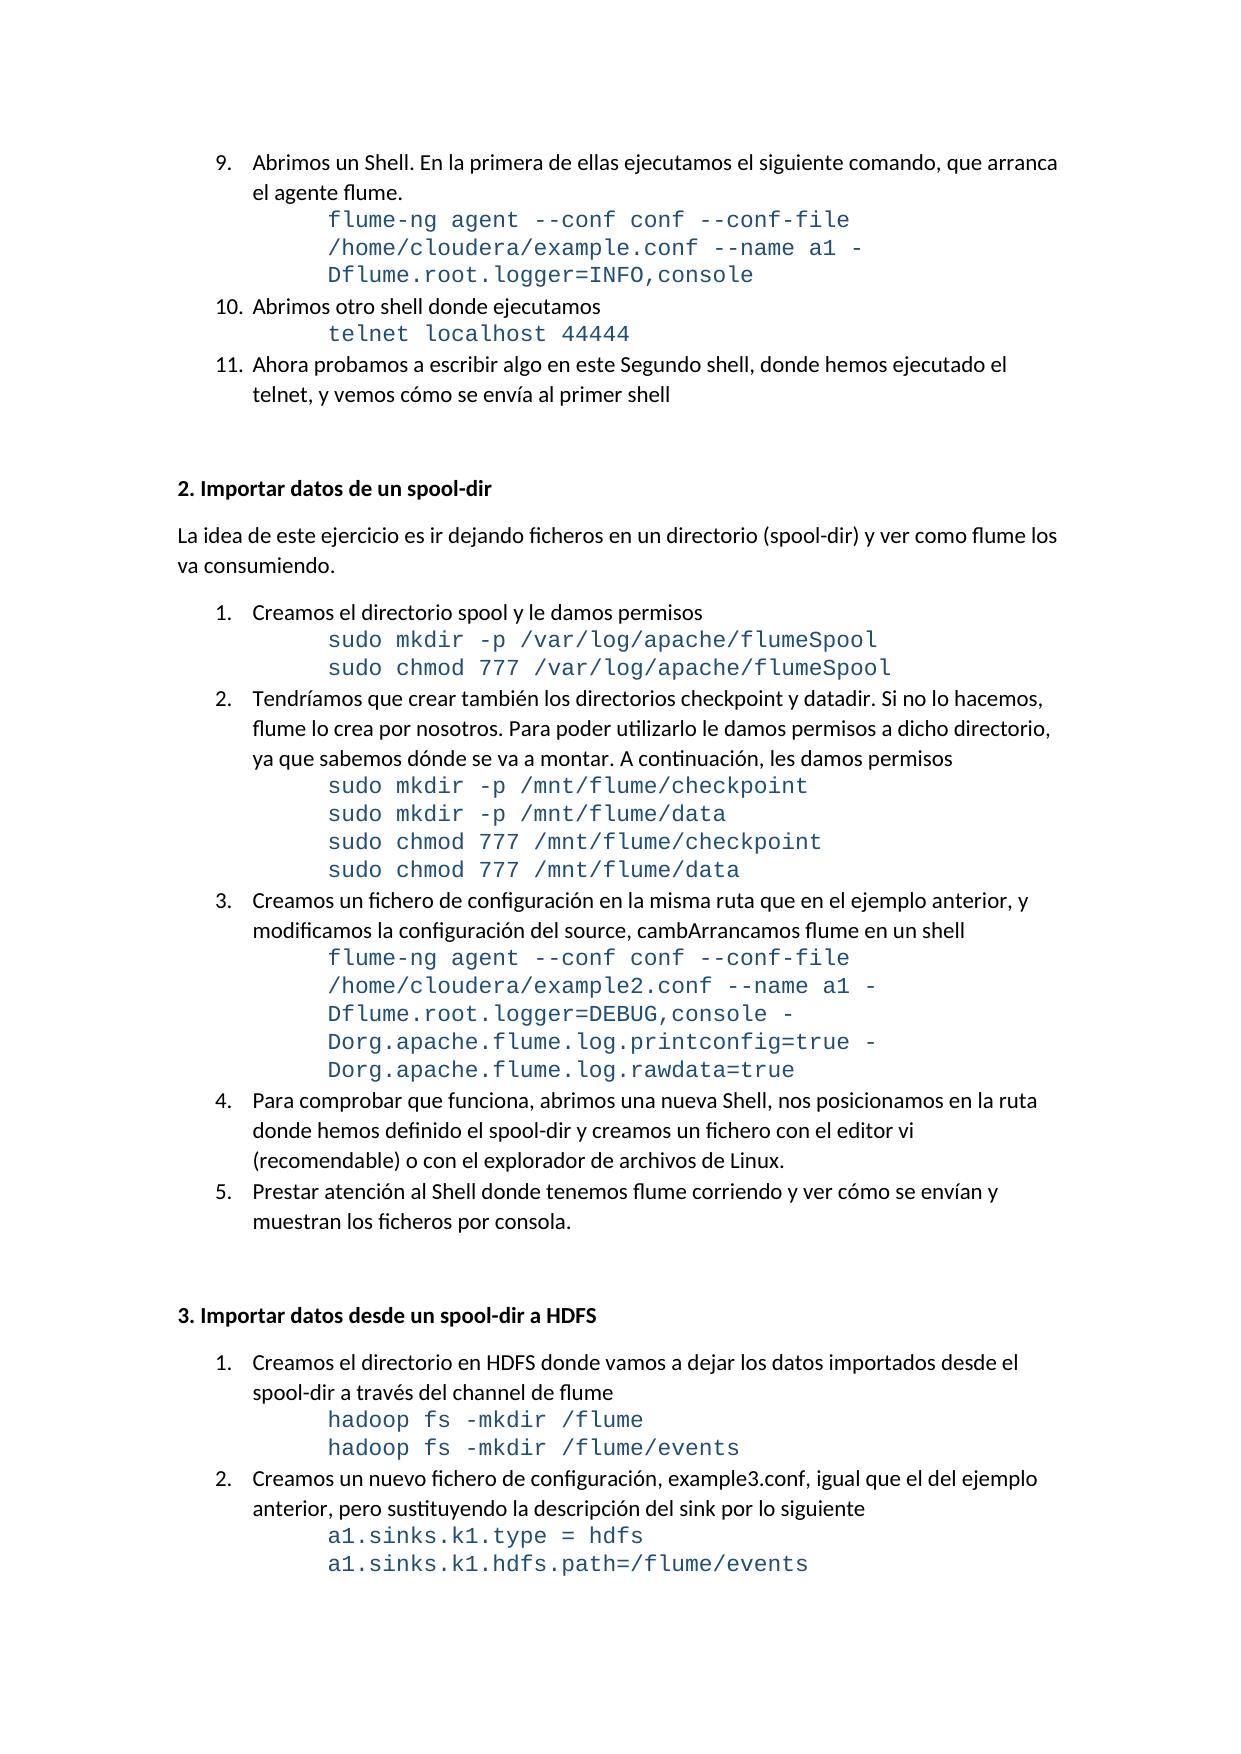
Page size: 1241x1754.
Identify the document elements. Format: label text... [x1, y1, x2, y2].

list flume-ng agent --conf conf --conf-file /home/cloudera/example2.conf --name a1 -Dflume.root.logger=DEBUG,console -Dorg.apache.flume.log.printconfig=true -Dorg.apache.flume.log.rawdata=true [327, 947, 1063, 1084]
list Creamos un fichero de configuración en la misma ruta que en el ejemplo anterior, y modificamos la configuración del source, cambArrancamos flume en un shell [215, 886, 1063, 944]
list Creamos el directorio spool y le damos permisos [215, 598, 1063, 626]
list telnet localhost 44444 [327, 322, 1063, 348]
list Abrimos otro shell donde ejecutamos [215, 292, 1063, 320]
list Para comprobar que funciona, abrimos una nueva Shell, nos posicionamos en la ruta donde hemos definido el spool-dir y creamos un fichero con el editor vi (recomendable) o con el explorador de archivos de Linux. [215, 1086, 1063, 1174]
list sudo chmod 777 /mnt/flume/data [327, 858, 1063, 884]
list a1.sinks.k1.hdfs.path=/flume/events [327, 1552, 1063, 1578]
list Prestar atención al Shell donde tenemos flume corriendo y ver cómo se envían y muestran los ficheros por consola. [215, 1177, 1063, 1235]
text 2. Importar datos de un spool-dir [177, 474, 1063, 502]
list hadoop fs -mkdir /flume [327, 1408, 1063, 1434]
list Ahora probamos a escribir algo en este Segundo shell, donde hemos ejecutado el telnet, y vemos cómo se envía al primer shell [215, 350, 1063, 408]
list sudo chmod 777 /var/log/apache/flumeSpool [327, 656, 1063, 682]
list Creamos el directorio en HDFS donde vamos a dejar los datos importados desde el spool-dir a través del channel de flume [215, 1348, 1063, 1406]
list hadoop fs -mkdir /flume/events [327, 1436, 1063, 1462]
list sudo mkdir -p /mnt/flume/checkpoint [327, 774, 1063, 800]
list Abrimos un Shell. En la primera de ellas ejecutamos el siguiente comando, que arranca el agente flume. [215, 148, 1063, 206]
list sudo mkdir -p /mnt/flume/data [327, 802, 1063, 828]
list Creamos un nuevo fichero de configuración, example3.conf, igual que el del ejemplo anterior, pero sustituyendo la descripción del sink por lo siguiente [215, 1464, 1063, 1522]
text 3. Importar datos desde un spool-dir a HDFS [177, 1301, 1063, 1329]
list sudo mkdir -p /var/log/apache/flumeSpool [327, 628, 1063, 654]
text La idea de este ejercicio es ir dejando ficheros en un directorio (spool-dir) y ver como flume los va consumiendo. [177, 521, 1063, 579]
list sudo chmod 777 /mnt/flume/checkpoint [327, 830, 1063, 856]
list a1.sinks.k1.type = hdfs [327, 1524, 1063, 1550]
list Tendríamos que crear también los directorios checkpoint y datadir. Si no lo hacemos, flume lo crea por nosotros. Para poder utilizarlo le damos permisos a dicho directorio, ya que sabemos dónde se va a montar. A continuación, les damos permisos [215, 684, 1063, 772]
list flume-ng agent --conf conf --conf-file /home/cloudera/example.conf --name a1 -Dflume.root.logger=INFO,console [327, 208, 1063, 290]
